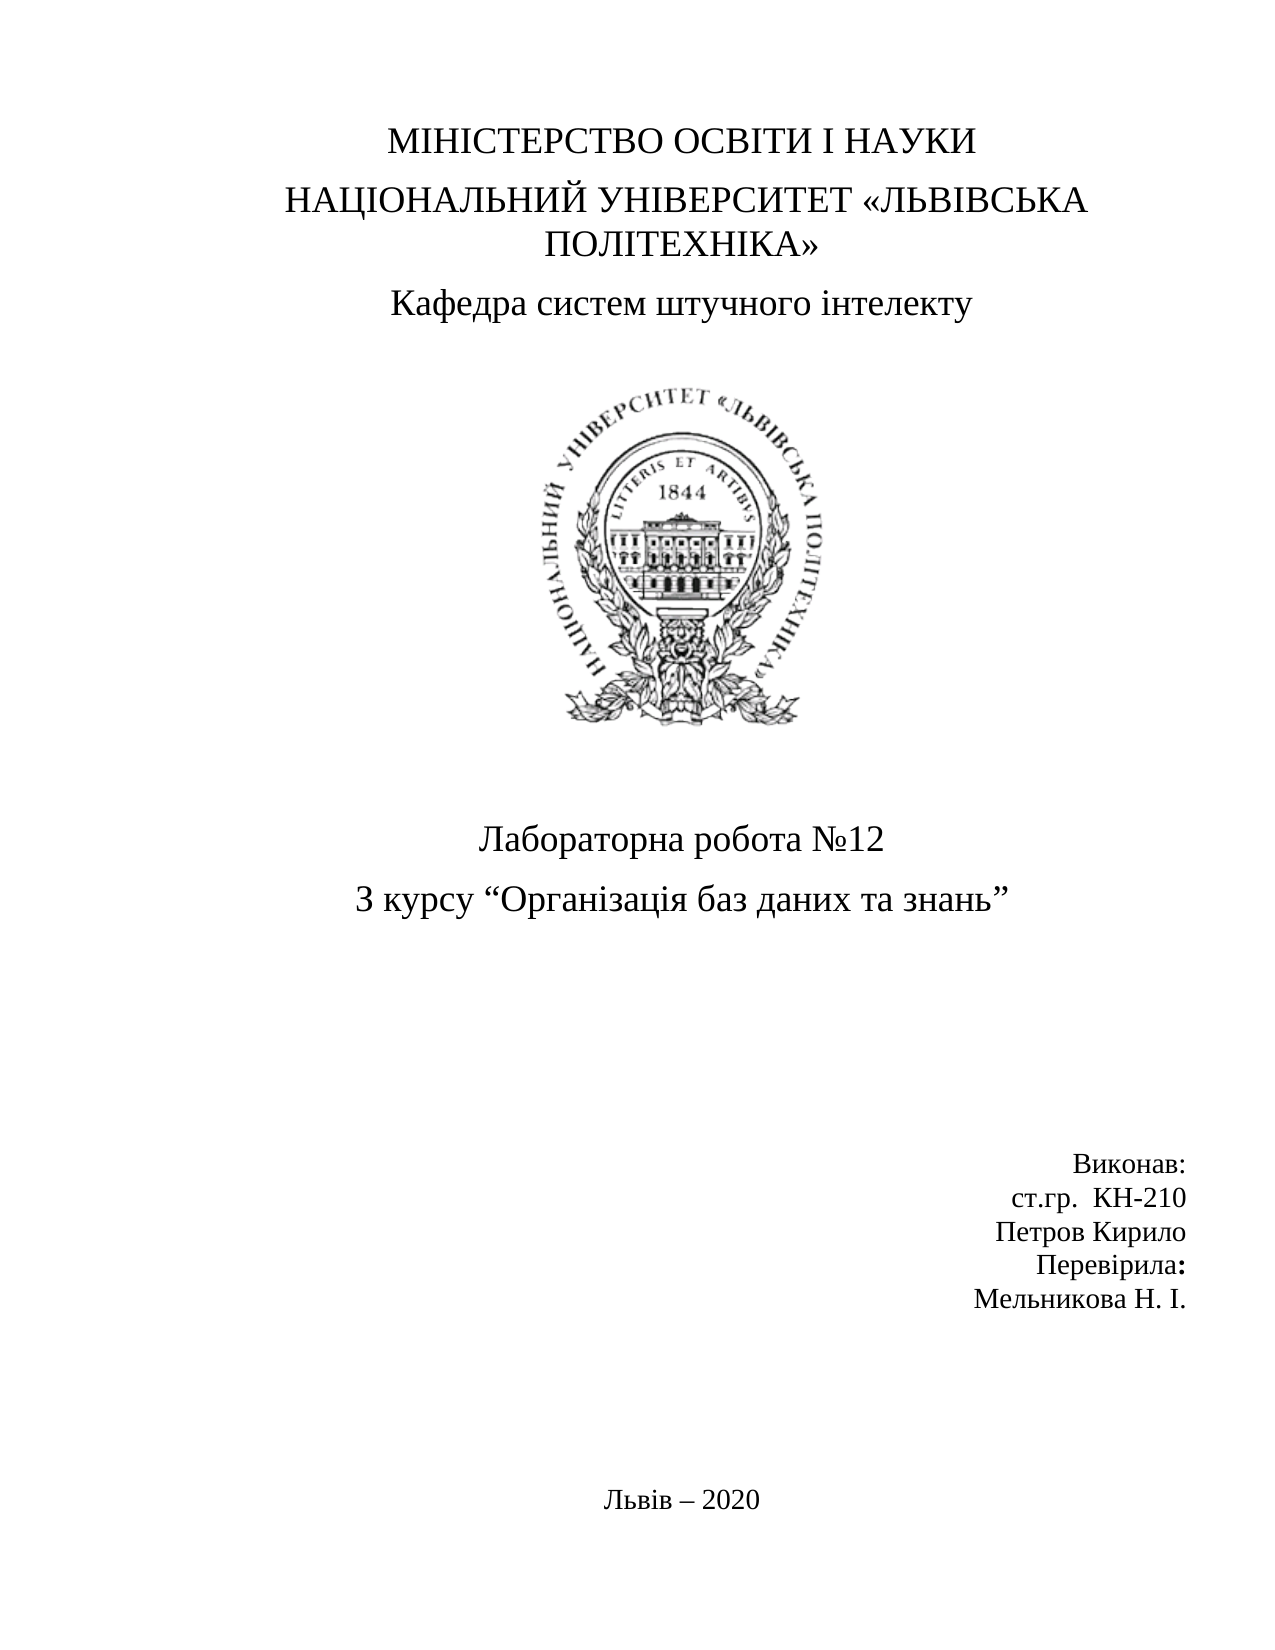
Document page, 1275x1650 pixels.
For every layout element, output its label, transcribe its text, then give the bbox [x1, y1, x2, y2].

text Кафедра систем штучного інтелекту [177, 281, 1186, 324]
text Лабораторна робота №12 [177, 816, 1186, 859]
picture [517, 369, 847, 746]
text МІНІСТЕРСТВО ОСВІТИ І НАУКИ [177, 118, 1186, 161]
text Перевірила: [768, 1247, 1186, 1281]
text Петров Кирило [177, 1214, 1186, 1247]
text Мельникова Н. І. [177, 1281, 1186, 1314]
text Львів – 2020 [177, 1482, 1186, 1516]
text З курсу “Організація баз даних та знань” [177, 876, 1186, 919]
text Виконав: ст.гр. КН-210 [177, 1147, 1186, 1214]
text НАЦІОНАЛЬНИЙ УНІВЕРСИТЕТ «ЛЬВІВСЬКА ПОЛІТЕХНІКА» [177, 178, 1186, 264]
